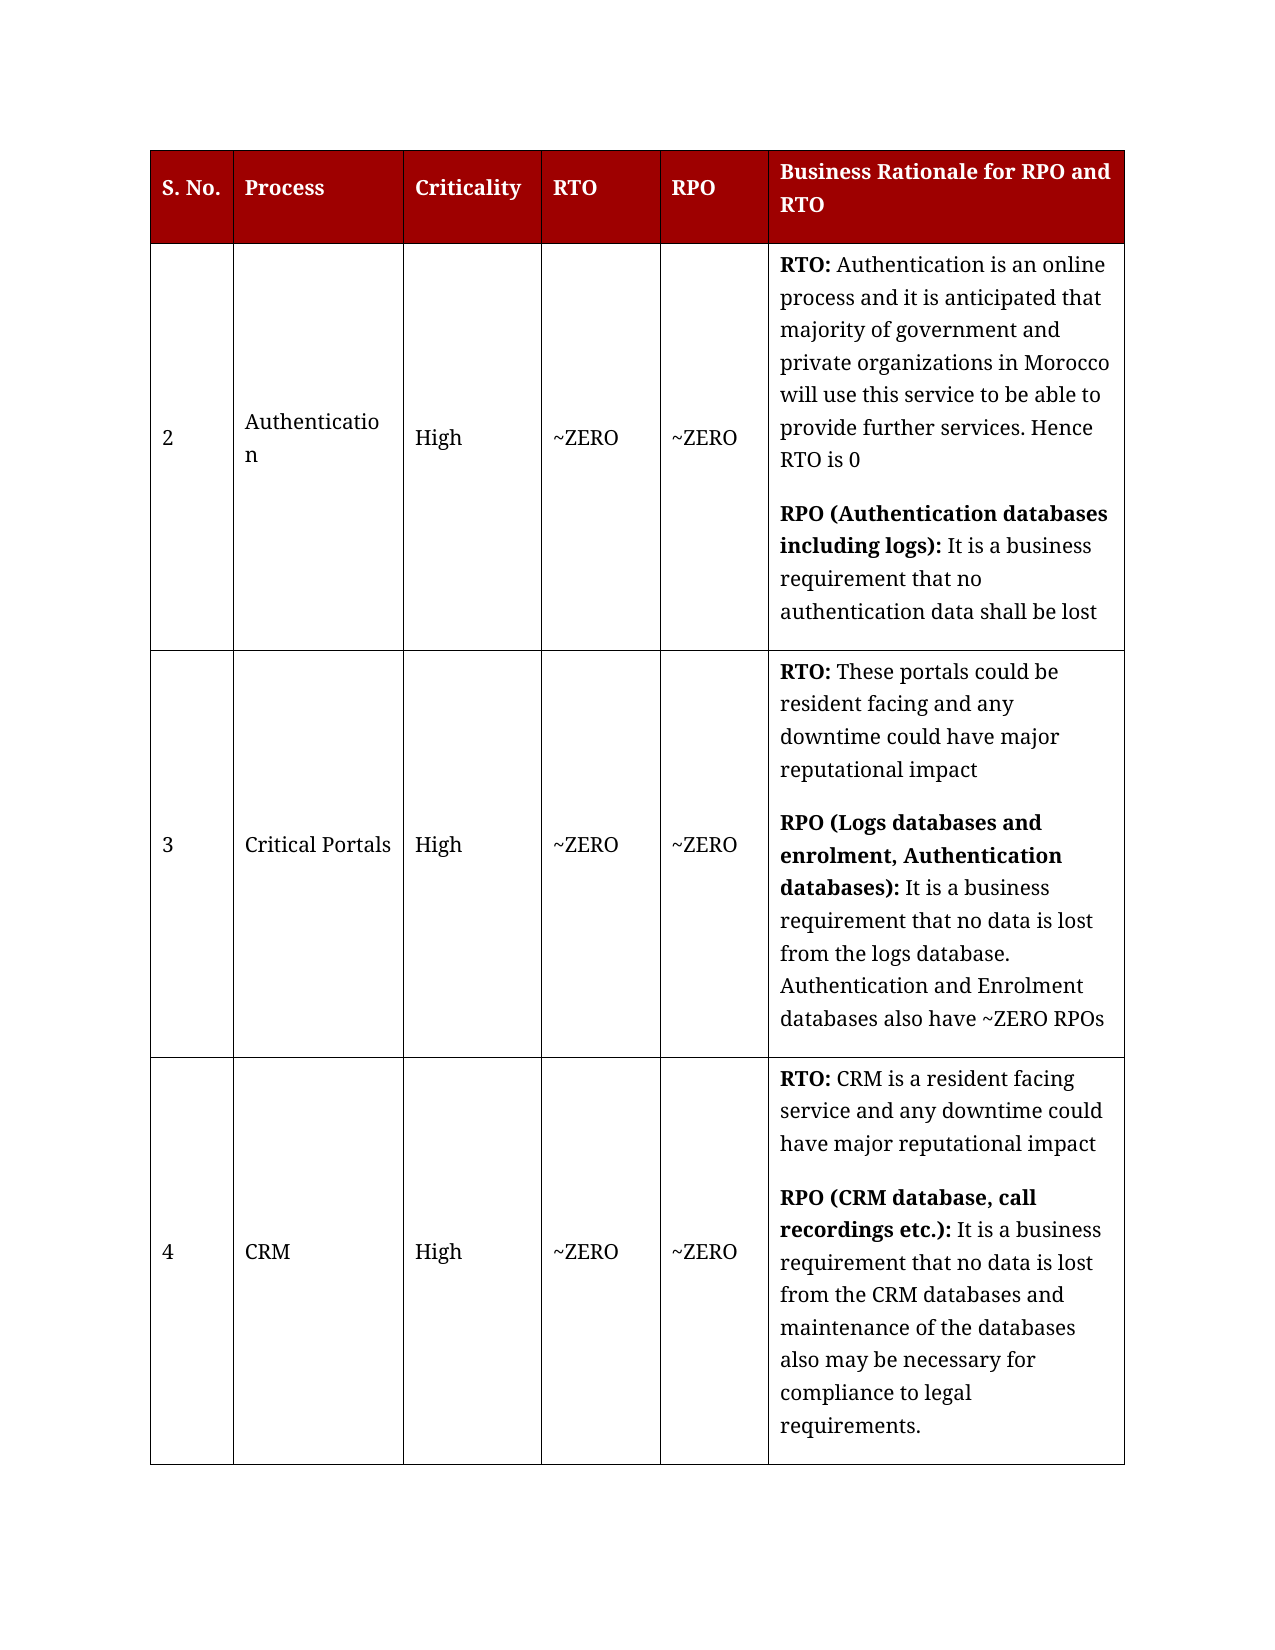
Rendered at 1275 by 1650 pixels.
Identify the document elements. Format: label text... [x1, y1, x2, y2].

table_cell 4 [151, 1058, 233, 1464]
table_cell High [404, 244, 541, 650]
table_header Criticality [404, 151, 541, 243]
table_cell CRM [234, 1058, 403, 1464]
table_cell RTO: CRM is a resident facing service and any downtime could have major reputational impact RPO (CRM database, call recordings etc.): It is a business requirement that no data is lost from the CRM databases and maintenance of the databases also may be necessary for compliance to legal requirements. [769, 1058, 1124, 1464]
table_cell ~ZERO [542, 244, 660, 650]
table_cell Authentication [234, 244, 403, 650]
table_header S. No. [151, 151, 233, 243]
table_cell ~ZERO [542, 651, 660, 1057]
table_cell ~ZERO [661, 651, 768, 1057]
table_cell 3 [151, 651, 233, 1057]
table_cell RTO: Authentication is an online process and it is anticipated that majority of government and private organizations in Morocco will use this service to be able to provide further services. Hence RTO is 0 RPO (Authentication databases including logs): It is a business requirement that no authentication data shall be lost [769, 244, 1124, 650]
table_header Business Rationale for RPO and RTO [769, 151, 1124, 243]
table_cell ~ZERO [542, 1058, 660, 1464]
table_cell ~ZERO [661, 244, 768, 650]
table_header RTO [542, 151, 660, 243]
table_cell High [404, 651, 541, 1057]
table_header Process [234, 151, 403, 243]
table_cell Critical Portals [234, 651, 403, 1057]
table_header RPO [661, 151, 768, 243]
table_cell High [404, 1058, 541, 1464]
table_cell 2 [151, 244, 233, 650]
table_cell RTO: These portals could be resident facing and any downtime could have major reputational impact RPO (Logs databases and enrolment, Authentication databases): It is a business requirement that no data is lost from the logs database. Authentication and Enrolment databases also have ~ZERO RPOs [769, 651, 1124, 1057]
table_cell ~ZERO [661, 1058, 768, 1464]
